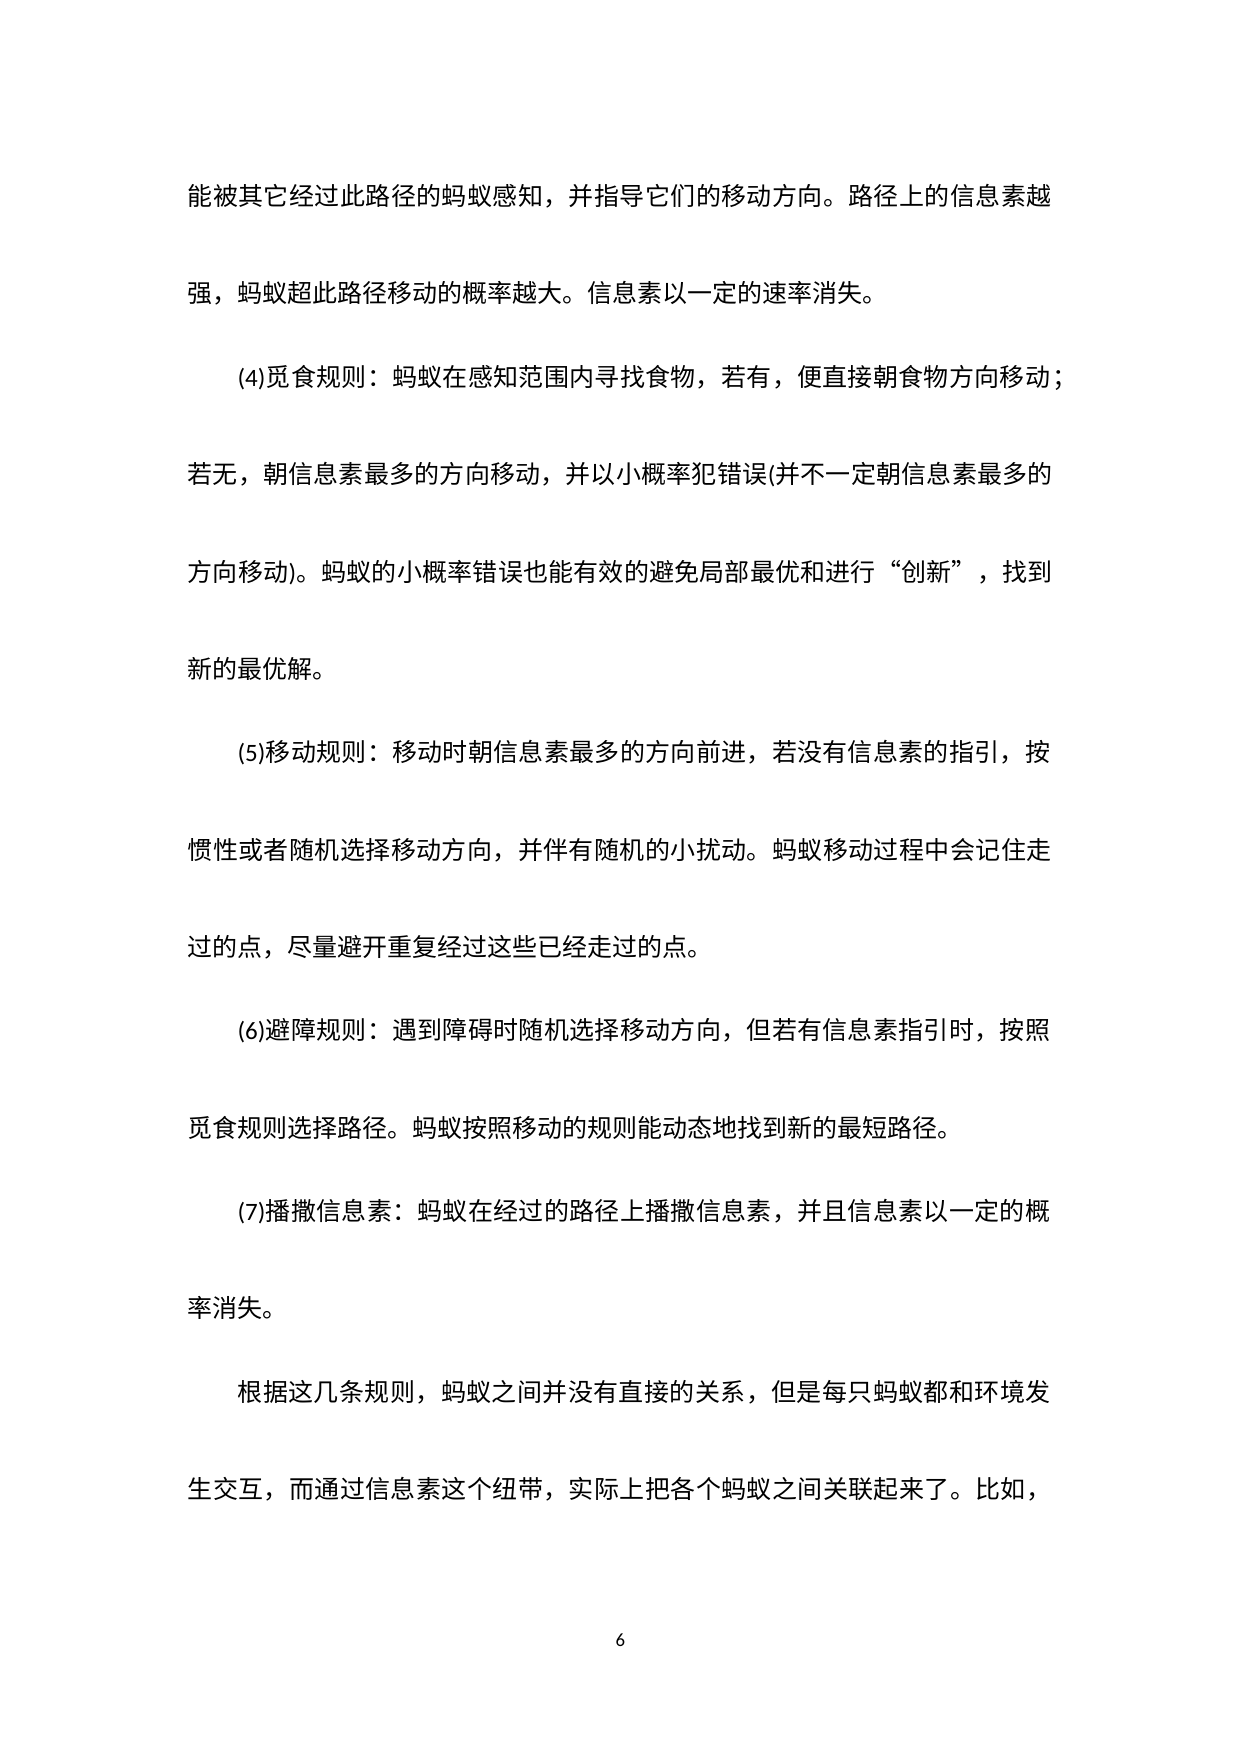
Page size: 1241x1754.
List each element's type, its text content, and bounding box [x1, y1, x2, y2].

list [187, 1358, 1053, 1520]
text (7)播撒信息素：蚂蚁在经过的路径上播撒信息素，并且信息素以一定的概率消失。 [187, 1177, 1053, 1339]
text (5)移动规则：移动时朝信息素最多的方向前进，若没有信息素的指引，按惯性或者随机选择移动方向，并伴有随机的小扰动。蚂蚁移动过程中会记住走过的点，尽量避开重复经过这些已经走过的点。 [187, 718, 1053, 978]
text (6)避障规则：遇到障碍时随机选择移动方向，但若有信息素指引时，按照觅食规则选择路径。蚂蚁按照移动的规则能动态地找到新的最短路径。 [187, 996, 1053, 1159]
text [187, 162, 1053, 324]
text (4)觅食规则：蚂蚁在感知范围内寻找食物，若有，便直接朝食物方向移动；若无，朝信息素最多的方向移动，并以小概率犯错误(并不一定朝信息素最多的方向移动)。蚂蚁的小概率错误也能有效的避免局部最优和进行“创新”，找到新的最优解。 [187, 343, 1053, 700]
